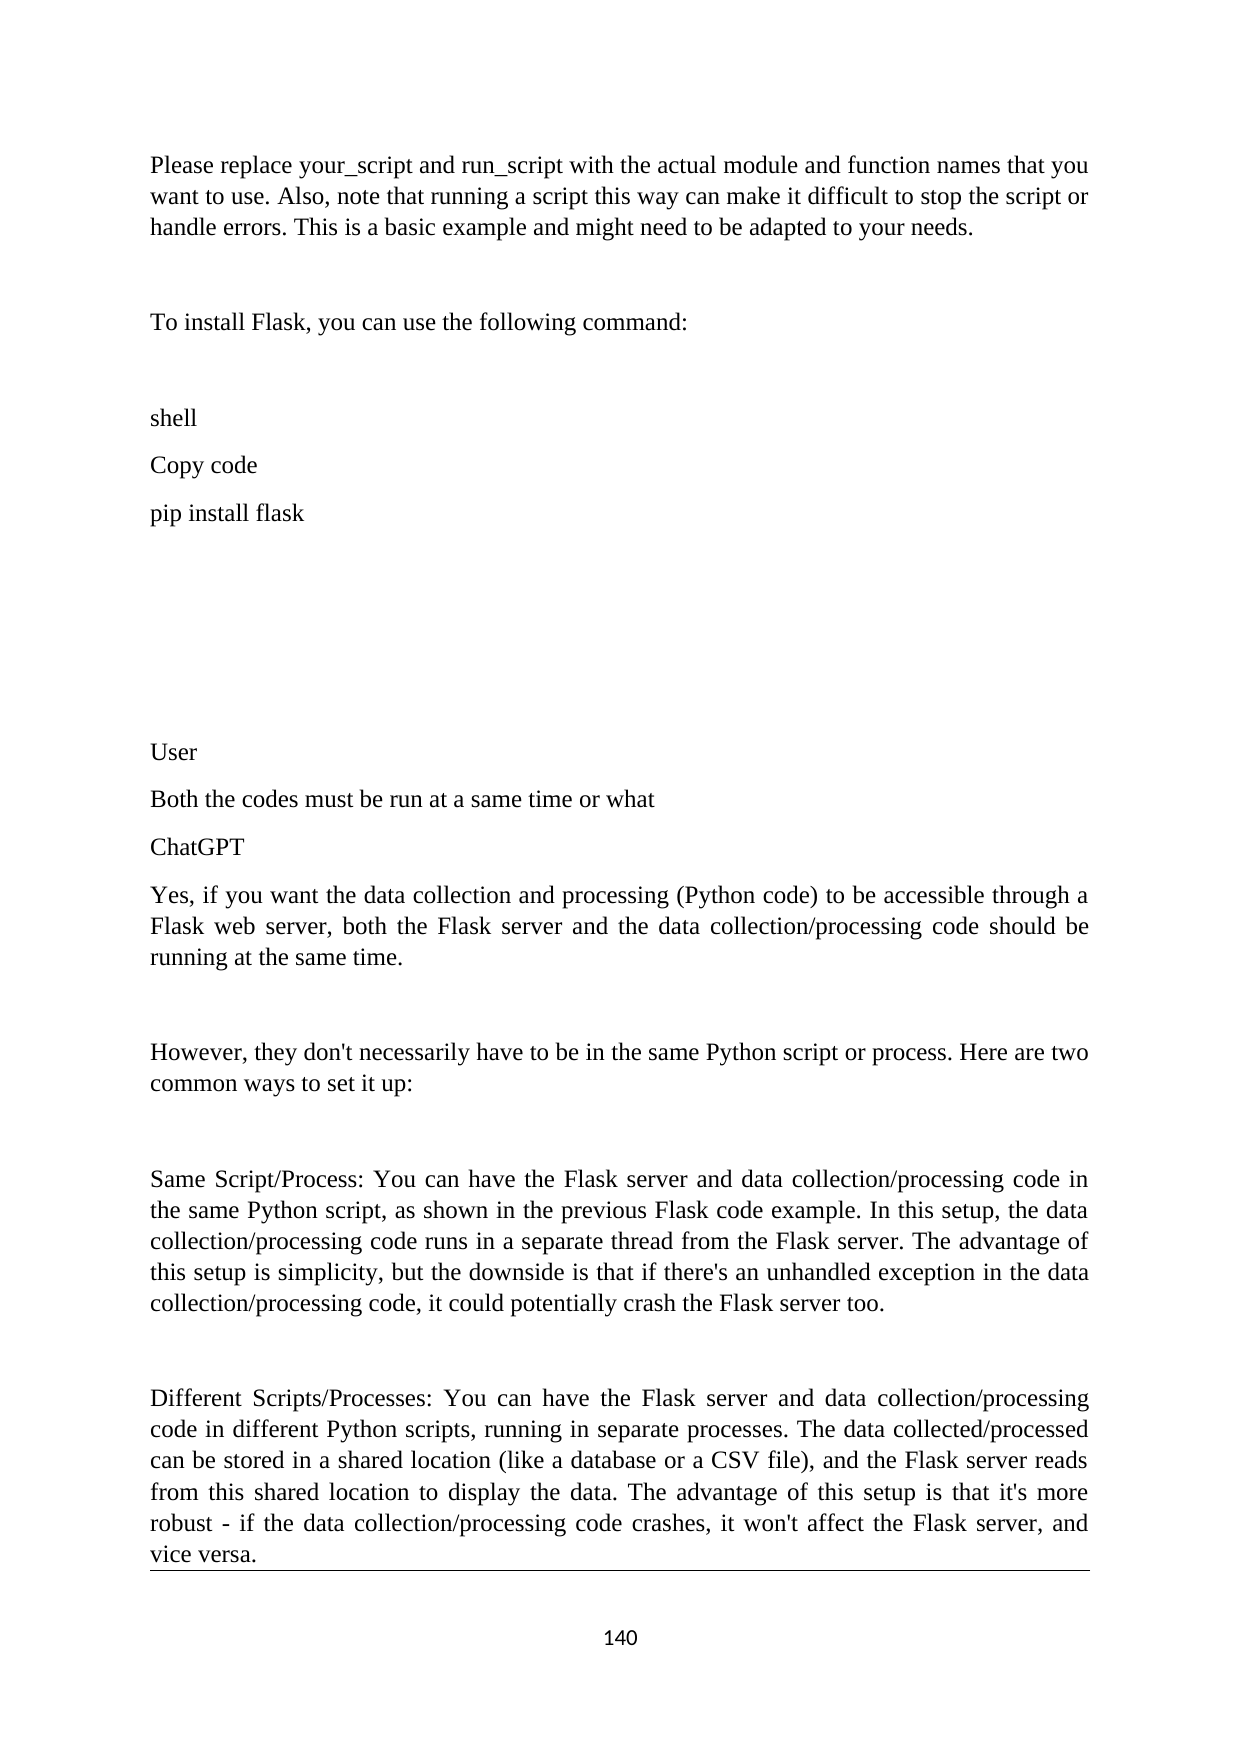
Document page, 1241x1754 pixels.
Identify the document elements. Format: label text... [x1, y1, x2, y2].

text User [150, 737, 1090, 766]
text Different Scripts/Processes: You can have the Flask server and data collection/processing code in different Python scripts, running in separate processes. The data collected/processed can be stored in a shared location (like a database or a CSV file), and the Flask server reads from this shared location to display the data. The advantage of this setup is that it's more robust - if the data collection/processing code crashes, it won't affect the Flask server, and vice versa. [150, 1383, 1090, 1570]
text However, they don't necessarily have to be in the same Python script or process. Here are two common ways to set it up: [150, 1037, 1090, 1097]
text Please replace your_script and run_script with the actual module and function names that you want to use. Also, note that running a script this way can make it difficult to stop the script or handle errors. This is a basic example and might need to be adapted to your needs. [150, 150, 1090, 241]
text Copy code [150, 451, 1090, 479]
text pip install flask [150, 498, 1090, 527]
text ChatGPT [150, 832, 1090, 861]
text Yes, if you want the data collection and processing (Python code) to be accessible through a Flask web server, both the Flask server and the data collection/processing code should be running at the same time. [150, 880, 1090, 971]
text To install Flask, you can use the following command: [150, 307, 1090, 336]
text shell [150, 403, 1090, 432]
text Same Script/Process: You can have the Flask server and data collection/processing code in the same Python script, as shown in the previous Flask code example. In this setup, the data collection/processing code runs in a separate thread from the Flask server. The advantage of this setup is simplicity, but the downside is that if there's an unhandled exception in the data collection/processing code, it could potentially crash the Flask server too. [150, 1164, 1090, 1317]
text Both the codes must be run at a same time or what [150, 784, 1090, 813]
